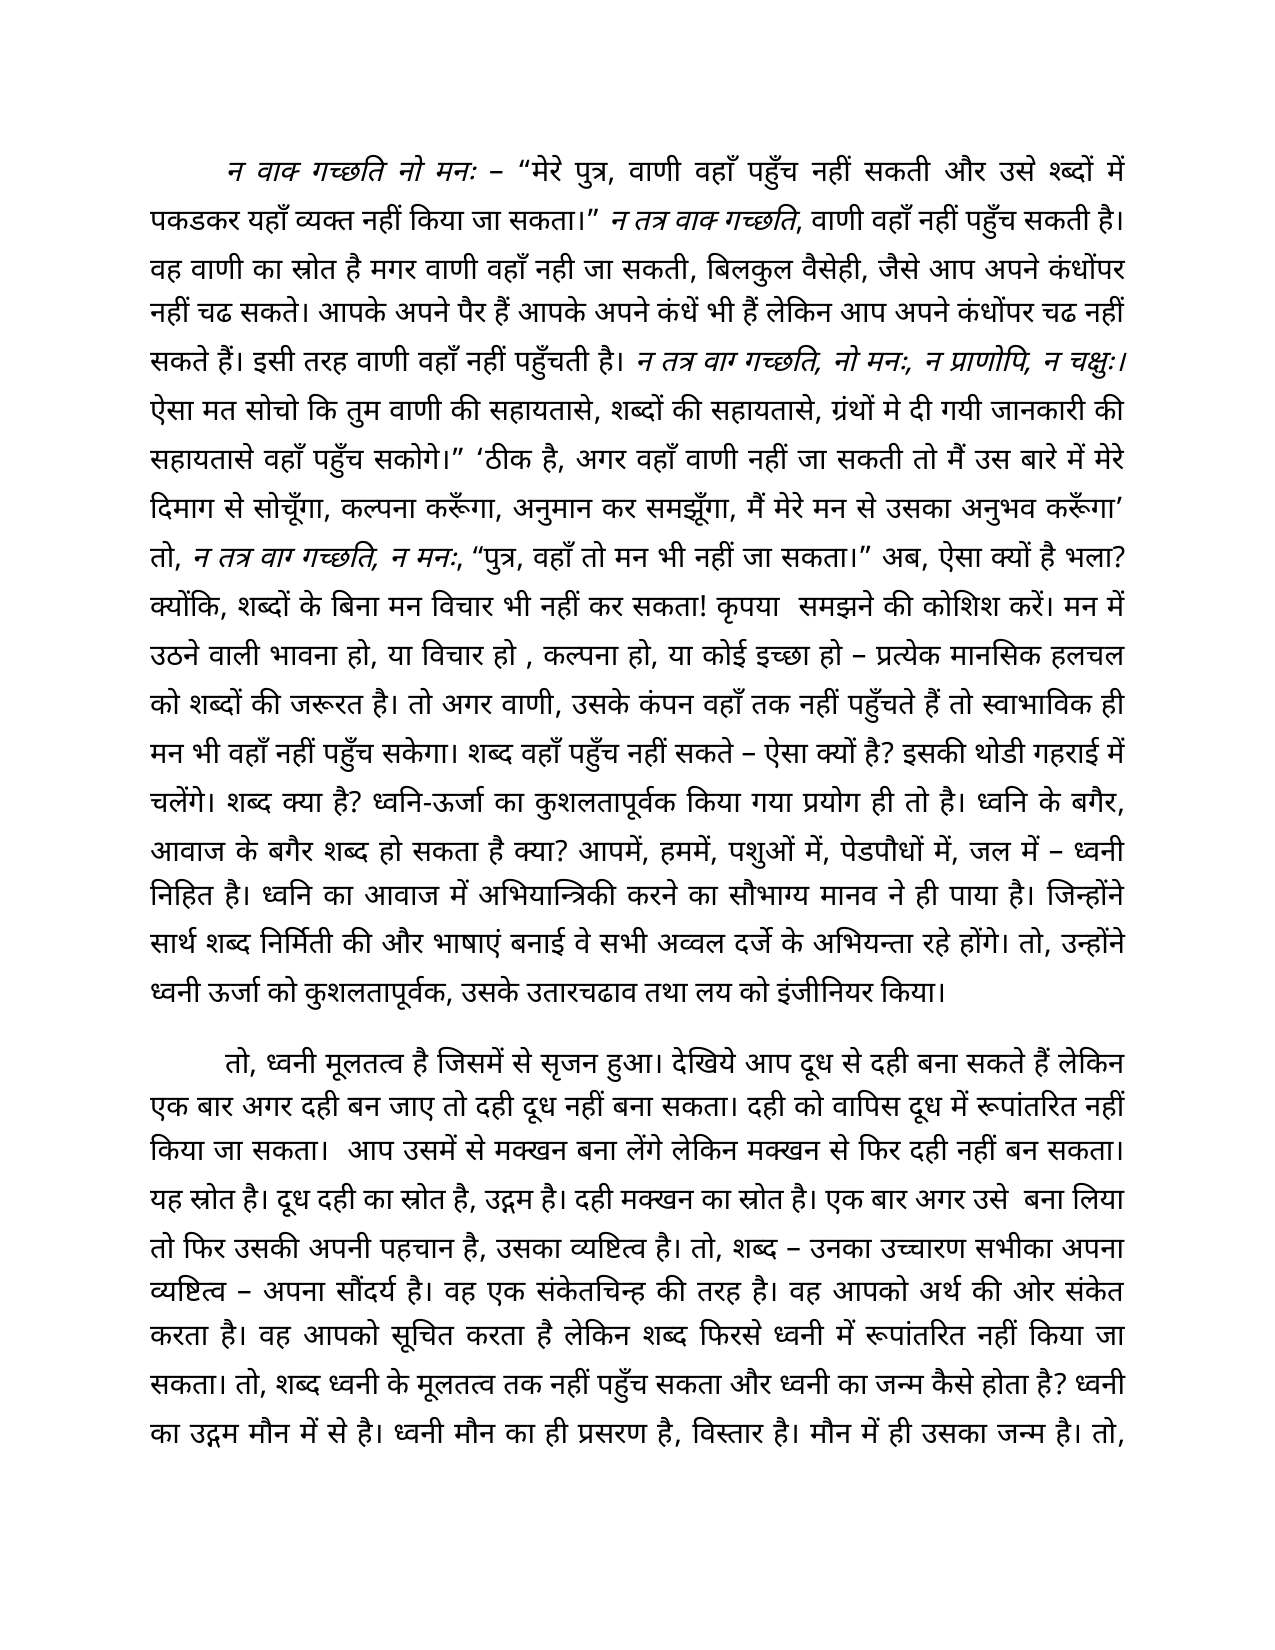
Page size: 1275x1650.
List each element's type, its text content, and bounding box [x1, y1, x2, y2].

text न वाक्‍ गच्छति नो मनः – “मेरे पुत्र, वाणी वहाँ पहुँच नहीं सकती और उसे श्ब्दों में पकडकर यहाँ व्यक्त नहीं किया जा सकता।” न तत्र वाक्‍ गच्छति, वाणी वहाँ नहीं पहुँच सकती है। वह वाणी का स्रोत है मगर वाणी वहाँ नही जा सकती, बिलकुल वैसेही, जैसे आप अपने कंधोंपर नहीं चढ सकते। आपके अपने पैर हैं आपके अपने कंधें भी हैं लेकिन आप अपने कंधोंपर चढ नहीं सकते हैं। इसी तरह वाणी वहाँ नहीं पहुँचती है। न तत्र वाग्‍ गच्छति, नो मनः, न प्राणोपि, न चक्षुः। ऐसा मत सोचो कि तुम वाणी की सहायतासे, शब्दों की सहायतासे, ग्रंथों मे दी गयी जानकारी की सहायतासे वहाँ पहुँच सकोगे।” ‘ठीक है, अगर वहाँ वाणी नहीं जा सकती तो मैं उस बारे में मेरे दिमाग से सोचूँगा, कल्पना करूँगा, अनुमान कर समझूँगा, मैं मेरे मन से उसका अनुभव करूँगा’ तो, न तत्र वाग्‍ गच्छति, न मनः, “पुत्र, वहाँ तो मन भी नहीं जा सकता।” अब, ऐसा क्यों है भला? क्योंकि, शब्दों के बिना मन विचार भी नहीं कर सकता! कृपया समझने की कोशिश करें। मन में उठने वाली भावना हो, या विचार हो , कल्पना हो, या कोई इच्छा हो – प्रत्येक मानसिक हलचल को शब्दों की जरूरत है। तो अगर वाणी, उसके कंपन वहाँ तक नहीं पहुँचते हैं तो स्वाभाविक ही मन भी वहाँ नहीं पहुँच सकेगा। शब्द वहाँ पहुँच नहीं सकते – ऐसा क्यों है? इसकी थोडी गहराई में चलेंगे। शब्द क्या है? ध्वनि-ऊर्जा का कुशलतापूर्वक किया गया प्रयोग ही तो है। ध्वनि के बगैर, आवाज के बगैर शब्द हो सकता है क्या? आपमें, हममें, पशुओं में, पेडपौधों में, जल में – ध्वनी निहित है। ध्वनि का आवाज में अभियान्त्रिकी करने का सौभाग्य मानव ने ही पाया है। जिन्होंने सार्थ शब्द निर्मिती की और भाषाएं बनाई वे सभी अव्वल दर्जे के अभियन्ता रहे होंगे। तो, उन्होंने ध्वनी ऊर्जा को कुशलतापूर्वक, उसके उतारचढाव तथा लय को इंजीनियर किया। [150, 150, 1125, 1015]
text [150, 1042, 1125, 1455]
